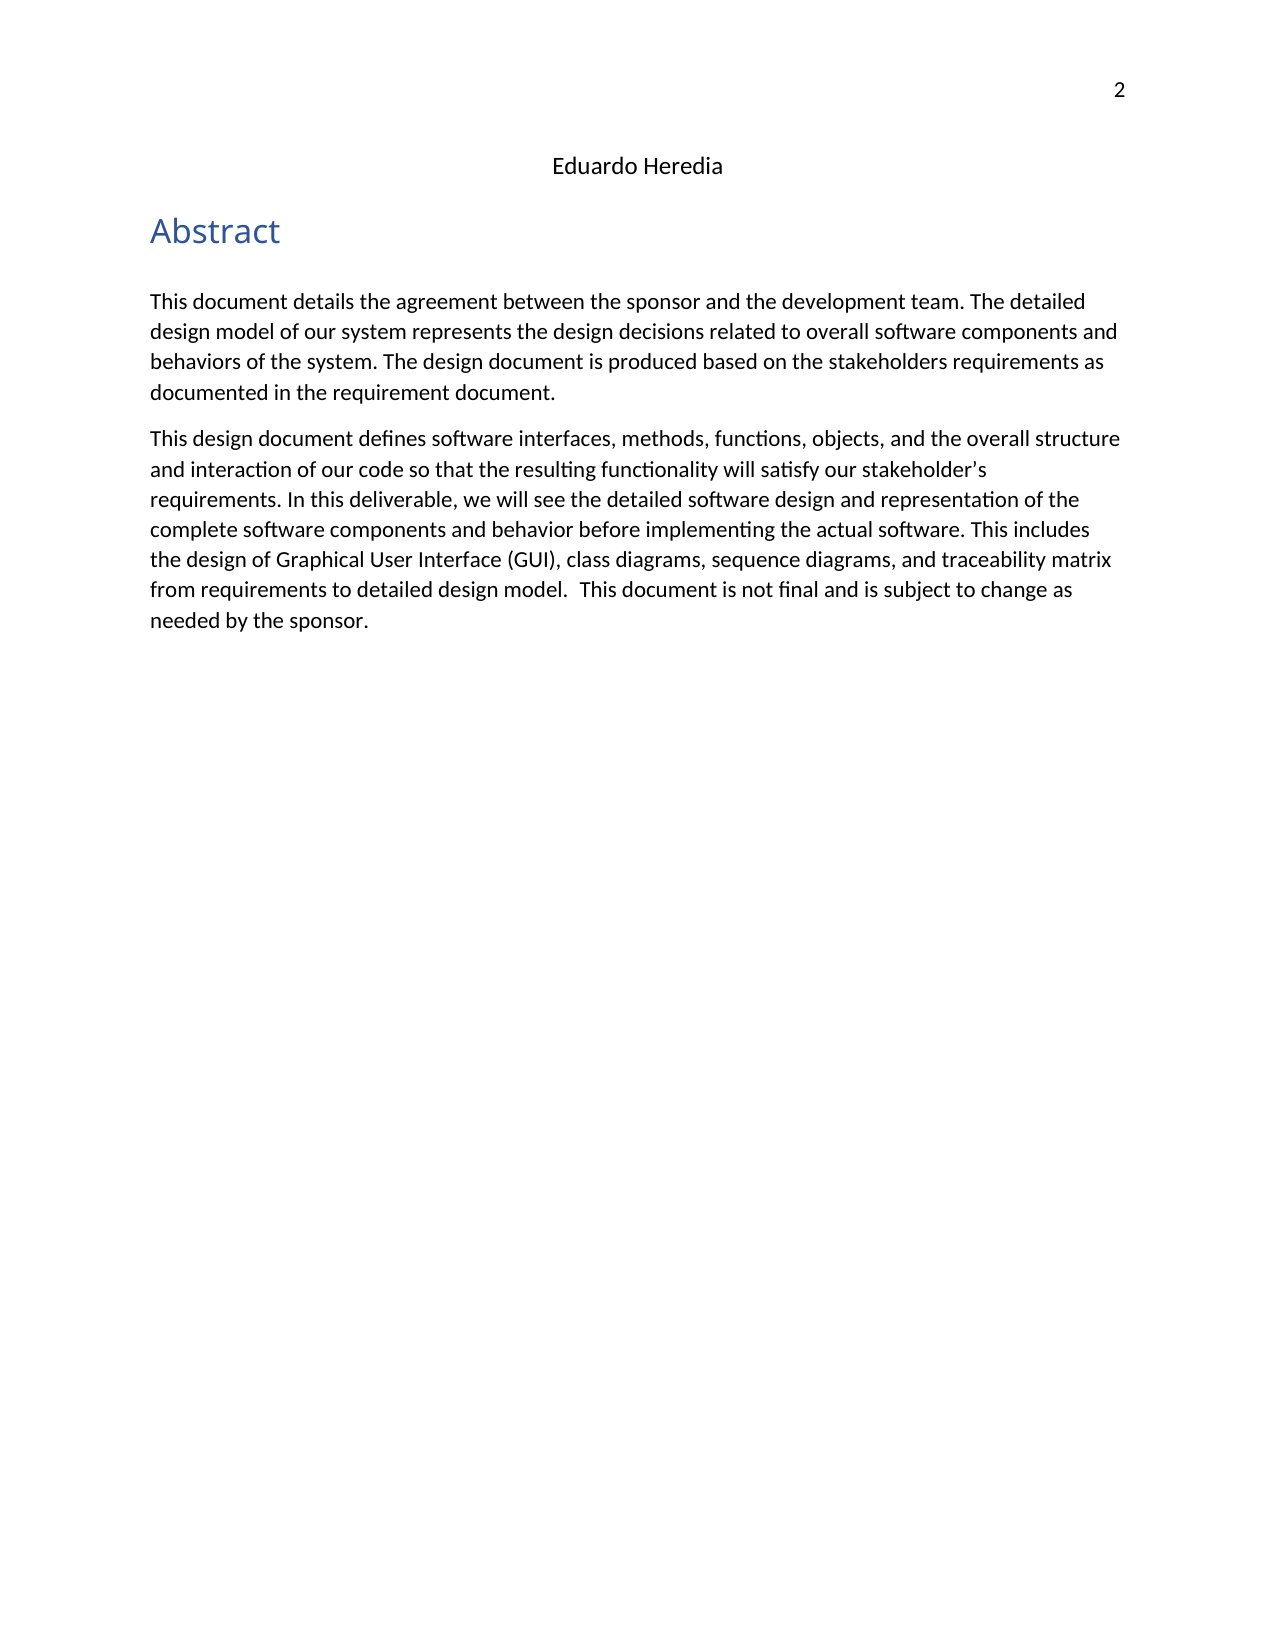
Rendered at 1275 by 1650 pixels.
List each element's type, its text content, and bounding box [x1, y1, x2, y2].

text Eduardo Heredia [150, 150, 1125, 181]
text This design document defines software interfaces, methods, functions, objects, and the overall structure and interaction of our code so that the resulting functionality will satisfy our stakeholder’s requirements. In this deliverable, we will see the detailed software design and representation of the complete software components and behavior before implementing the actual software. This includes the design of Graphical User Interface (GUI), class diagrams, sequence diagrams, and traceability matrix from requirements to detailed design model. This document is not final and is subject to change as needed by the sponsor. [150, 424, 1125, 634]
subtitle Abstract [150, 208, 1125, 253]
text This document details the agreement between the sponsor and the development team. The detailed design model of our system represents the design decisions related to overall software components and behaviors of the system. The design document is produced based on the stakeholders requirements as documented in the requirement document. [150, 287, 1125, 406]
